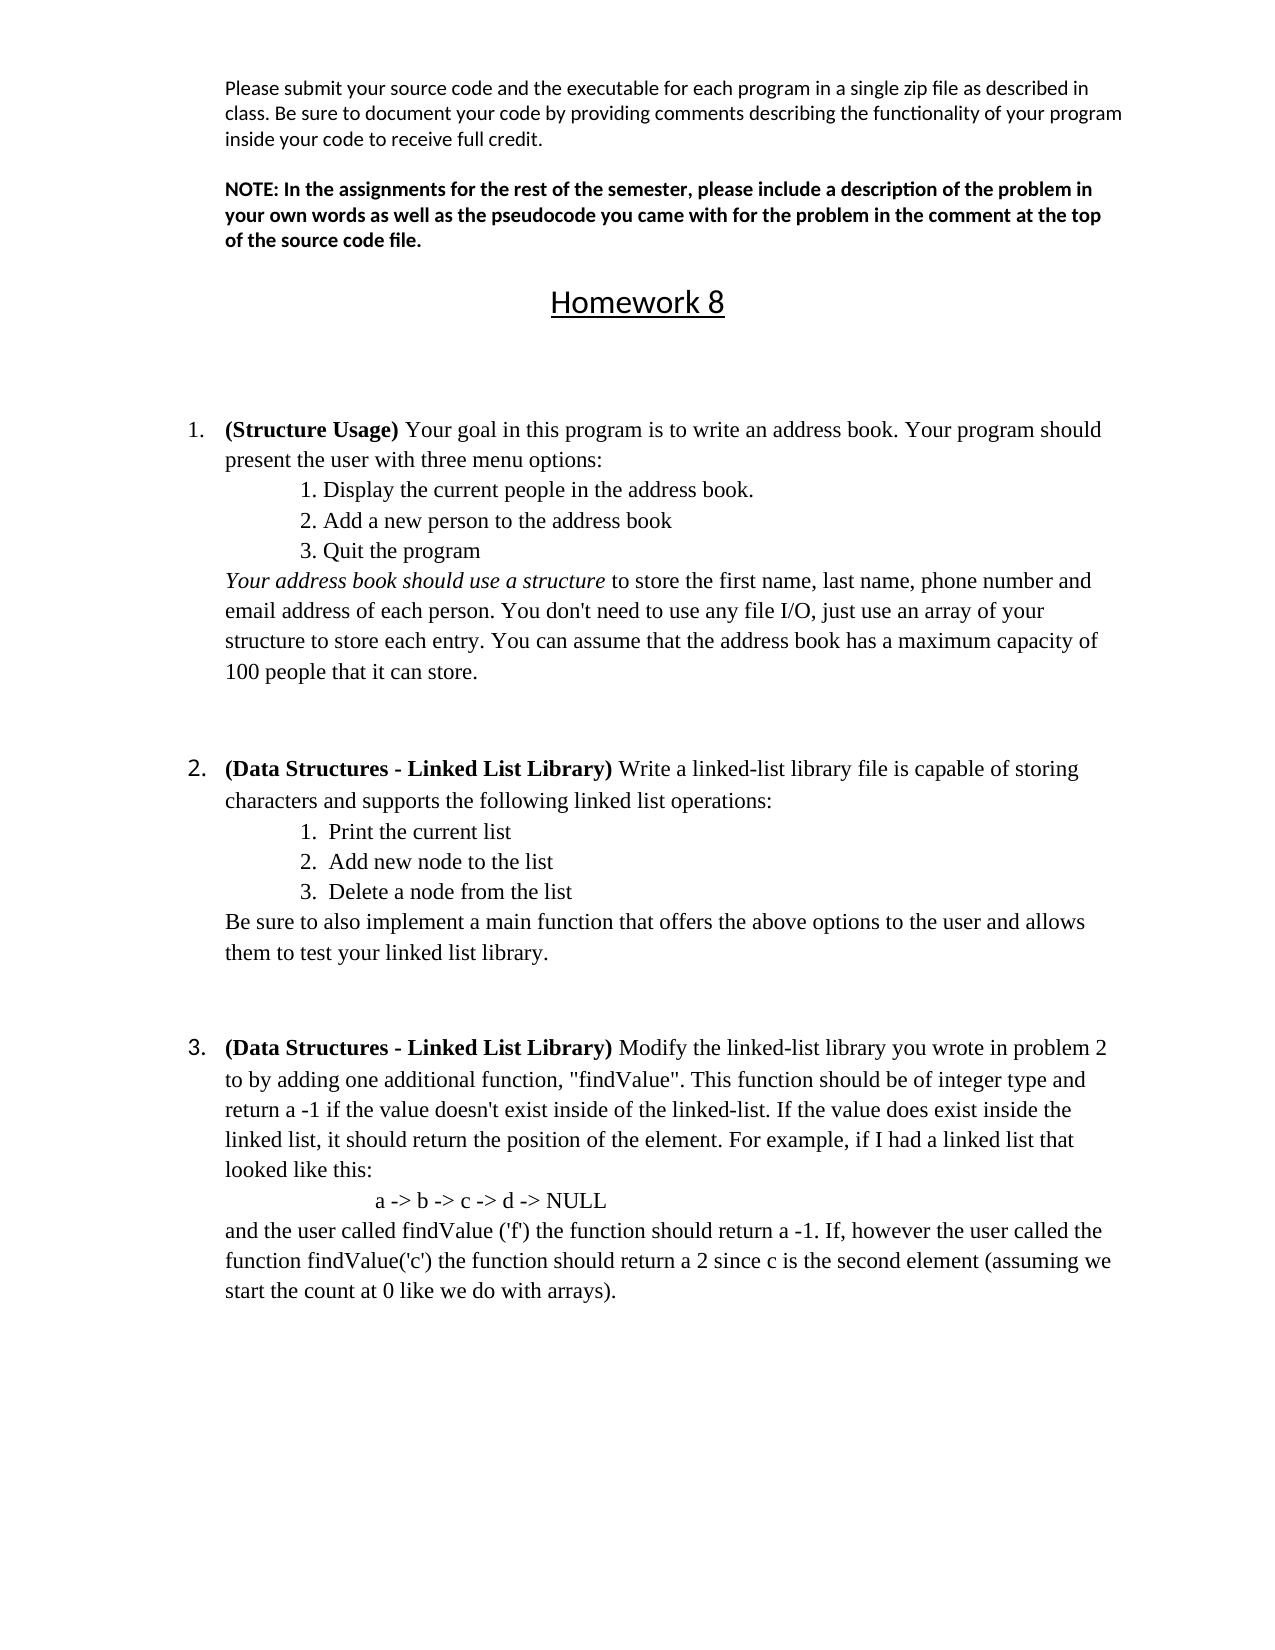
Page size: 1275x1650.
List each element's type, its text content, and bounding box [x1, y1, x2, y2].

list (Structure Usage) Your goal in this program is to write an address book. Your program should present the user with three menu options: 1. Display the current people in the address book. 2. Add a new person to the address book 3. Quit the program Your address book should use a structure to store the first name, last name, phone number and email address of each person. You don't need to use any file I/O, just use an array of your structure to store each entry. You can assume that the address book has a maximum capacity of 100 people that it can store. [187, 416, 1125, 684]
list (Data Structures - Linked List Library) Modify the linked-list library you wrote in problem 2 to by adding one additional function, "findValue". This function should be of integer type and return a -1 if the value doesn't exist inside of the linked-list. If the value does exist inside the linked list, it should return the position of the element. For example, if I had a linked list that looked like this: a -> b -> c -> d -> NULL and the user called findValue ('f') the function should return a -1. If, however the user called the function findValue('c') the function should return a 2 since c is the second element (assuming we start the count at 0 like we do with arrays). [187, 1031, 1125, 1336]
text Homework 8 [150, 281, 1125, 322]
list (Data Structures - Linked List Library) Write a linked-list library file is capable of storing characters and supports the following linked list operations: 1. Print the current list 2. Add new node to the list 3. Delete a node from the list Be sure to also implement a main function that offers the above options to the user and allows them to test your linked list library. [187, 752, 1125, 1027]
